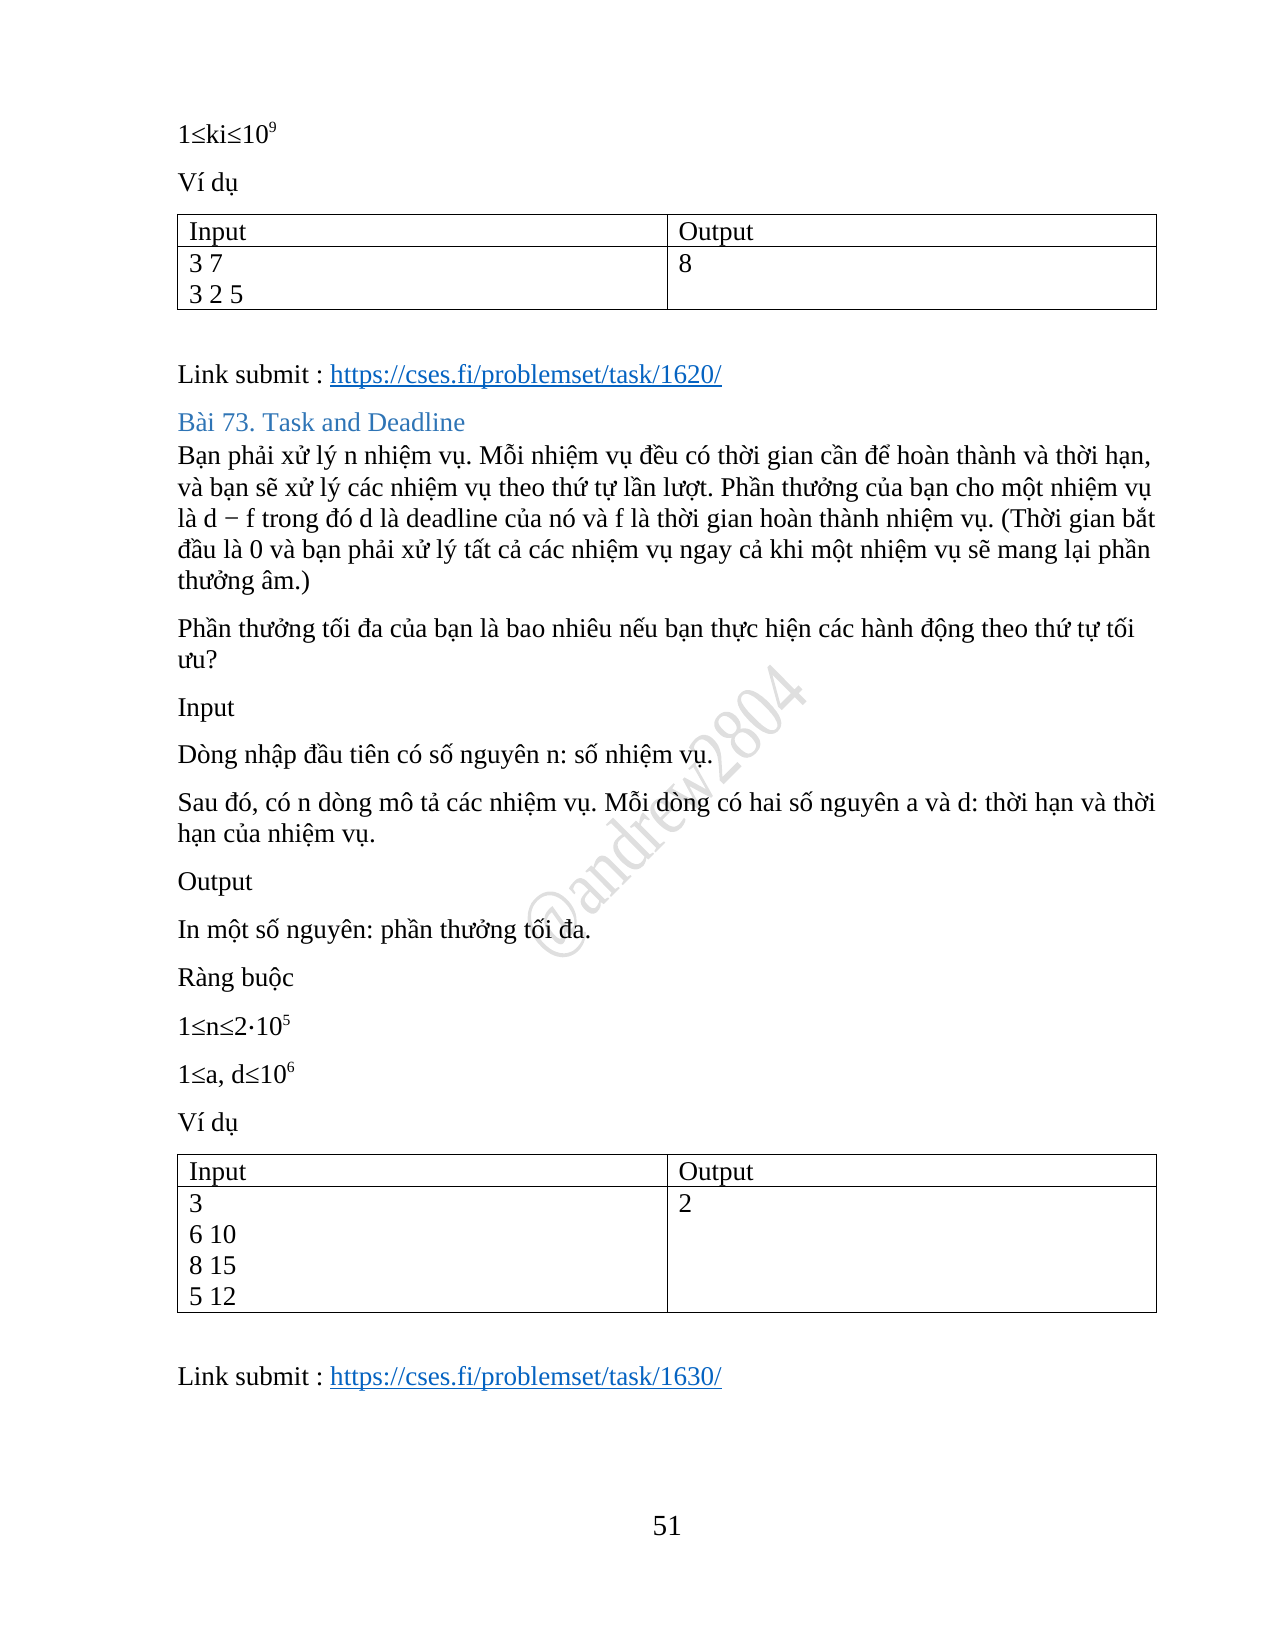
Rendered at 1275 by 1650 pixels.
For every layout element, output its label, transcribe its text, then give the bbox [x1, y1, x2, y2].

text Bạn phải xử lý n nhiệm vụ. Mỗi nhiệm vụ đều có thời gian cần để hoàn thành và thời hạn, và bạn sẽ xử lý các nhiệm vụ theo thứ tự lần lượt. Phần thưởng của bạn cho một nhiệm vụ là d − f trong đó d là deadline của nó và f là thời gian hoàn thành nhiệm vụ. (Thời gian bắt đầu là 0 và bạn phải xử lý tất cả các nhiệm vụ ngay cả khi một nhiệm vụ sẽ mang lại phần thưởng âm.) [177, 439, 1157, 595]
text 1≤a, d≤106 [177, 1058, 1157, 1089]
text Sau đó, có n dòng mô tả các nhiệm vụ. Mỗi dòng có hai số nguyên a và d: thời hạn và thời hạn của nhiệm vụ. [177, 786, 1157, 849]
table_cell 3 6 10 8 15 5 12 [178, 1187, 667, 1312]
table_cell 8 [668, 247, 1156, 309]
table_header Output [668, 215, 1156, 246]
table_header Input [178, 215, 667, 246]
table_cell 3 7 3 2 5 [178, 247, 667, 309]
table_header Input [178, 1155, 667, 1186]
table_cell 2 [668, 1187, 1156, 1312]
text Input [177, 691, 1157, 722]
text Ví dụ [177, 1106, 1157, 1137]
subtitle Bài 73. Task and Deadline [177, 406, 1157, 437]
text 1≤ki≤109 [177, 118, 1157, 149]
text Output [177, 865, 1157, 897]
text Link submit : https://cses.fi/problemset/task/1620/ [177, 358, 1157, 389]
text 1≤n≤2⋅105 [177, 1009, 1157, 1042]
text Link submit : https://cses.fi/problemset/task/1630/ [177, 1361, 1157, 1392]
text Phần thưởng tối đa của bạn là bao nhiêu nếu bạn thực hiện các hành động theo thứ tự tối ưu? [177, 612, 1157, 674]
text Dòng nhập đầu tiên có số nguyên n: số nhiệm vụ. [177, 739, 1157, 770]
text Ràng buộc [177, 961, 1157, 992]
text In một số nguyên: phần thưởng tối đa. [177, 913, 1157, 944]
table_header Output [668, 1155, 1156, 1186]
text Ví dụ [177, 166, 1157, 197]
